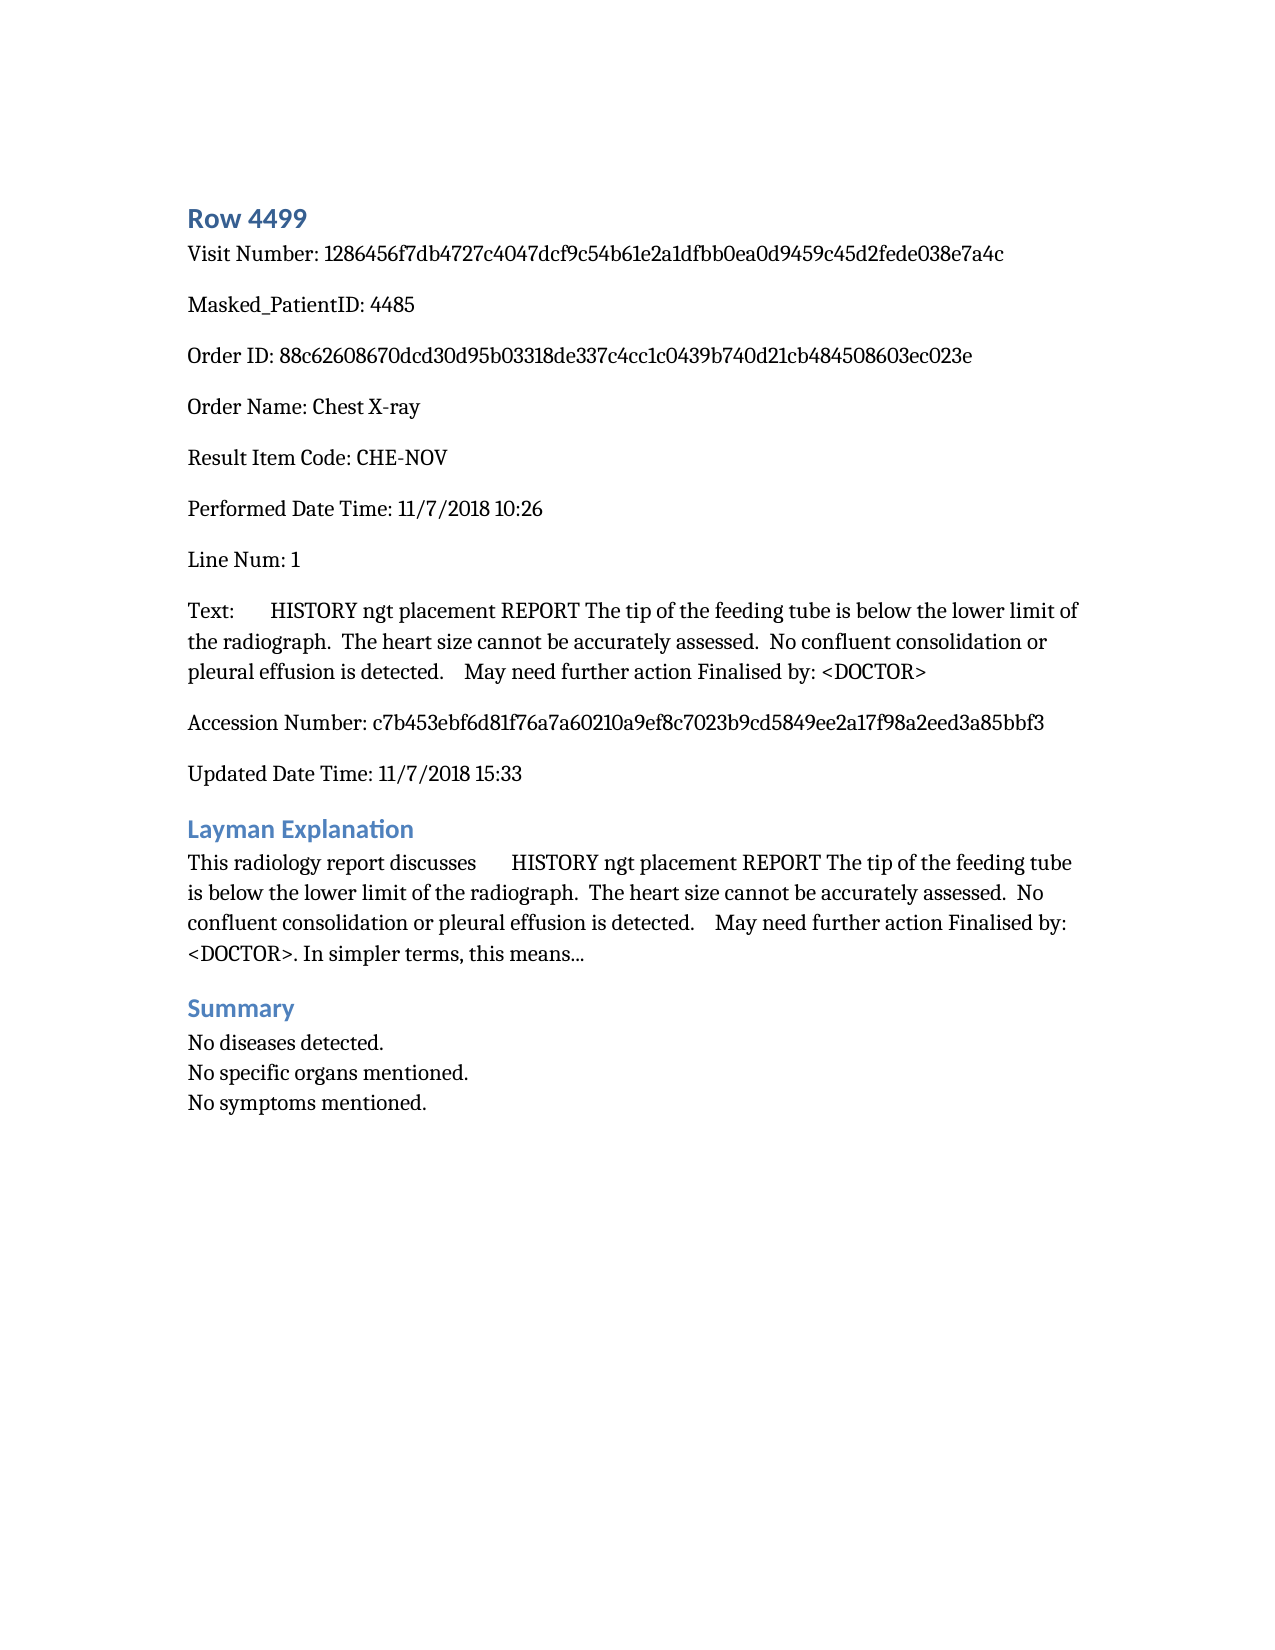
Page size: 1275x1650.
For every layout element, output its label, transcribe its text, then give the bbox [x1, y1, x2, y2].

text Masked_PatientID: 4485 [187, 292, 1087, 318]
text Order ID: 88c62608670dcd30d95b03318de337c4cc1c0439b740d21cb484508603ec023e [187, 343, 1087, 369]
text No diseases detected. No specific organs mentioned. No symptoms mentioned. [187, 1029, 1087, 1116]
text Accession Number: c7b453ebf6d81f76a7a60210a9ef8c7023b9cd5849ee2a17f98a2eed3a85bbf3 [187, 710, 1087, 736]
text Performed Date Time: 11/7/2018 10:26 [187, 496, 1087, 522]
text Line Num: 1 [187, 547, 1087, 573]
text Visit Number: 1286456f7db4727c4047dcf9c54b61e2a1dfbb0ea0d9459c45d2fede038e7a4c [187, 241, 1087, 267]
text Result Item Code: CHE-NOV [187, 445, 1087, 471]
text Order Name: Chest X-ray [187, 394, 1087, 420]
text Updated Date Time: 11/7/2018 15:33 [187, 761, 1087, 787]
subtitle Row 4499 [187, 200, 1087, 236]
subtitle Layman Explanation [187, 812, 1087, 845]
text Text: HISTORY ngt placement REPORT The tip of the feeding tube is below the lower limit of the radiograph. The heart size cannot be accurately assessed. No confluent consolidation or pleural effusion is detected. May need further action Finalised by: <DOCTOR> [187, 598, 1087, 685]
text This radiology report discusses HISTORY ngt placement REPORT The tip of the feeding tube is below the lower limit of the radiograph. The heart size cannot be accurately assessed. No confluent consolidation or pleural effusion is detected. May need further action Finalised by: <DOCTOR>. In simpler terms, this means... [187, 850, 1087, 967]
subtitle Summary [187, 991, 1087, 1024]
